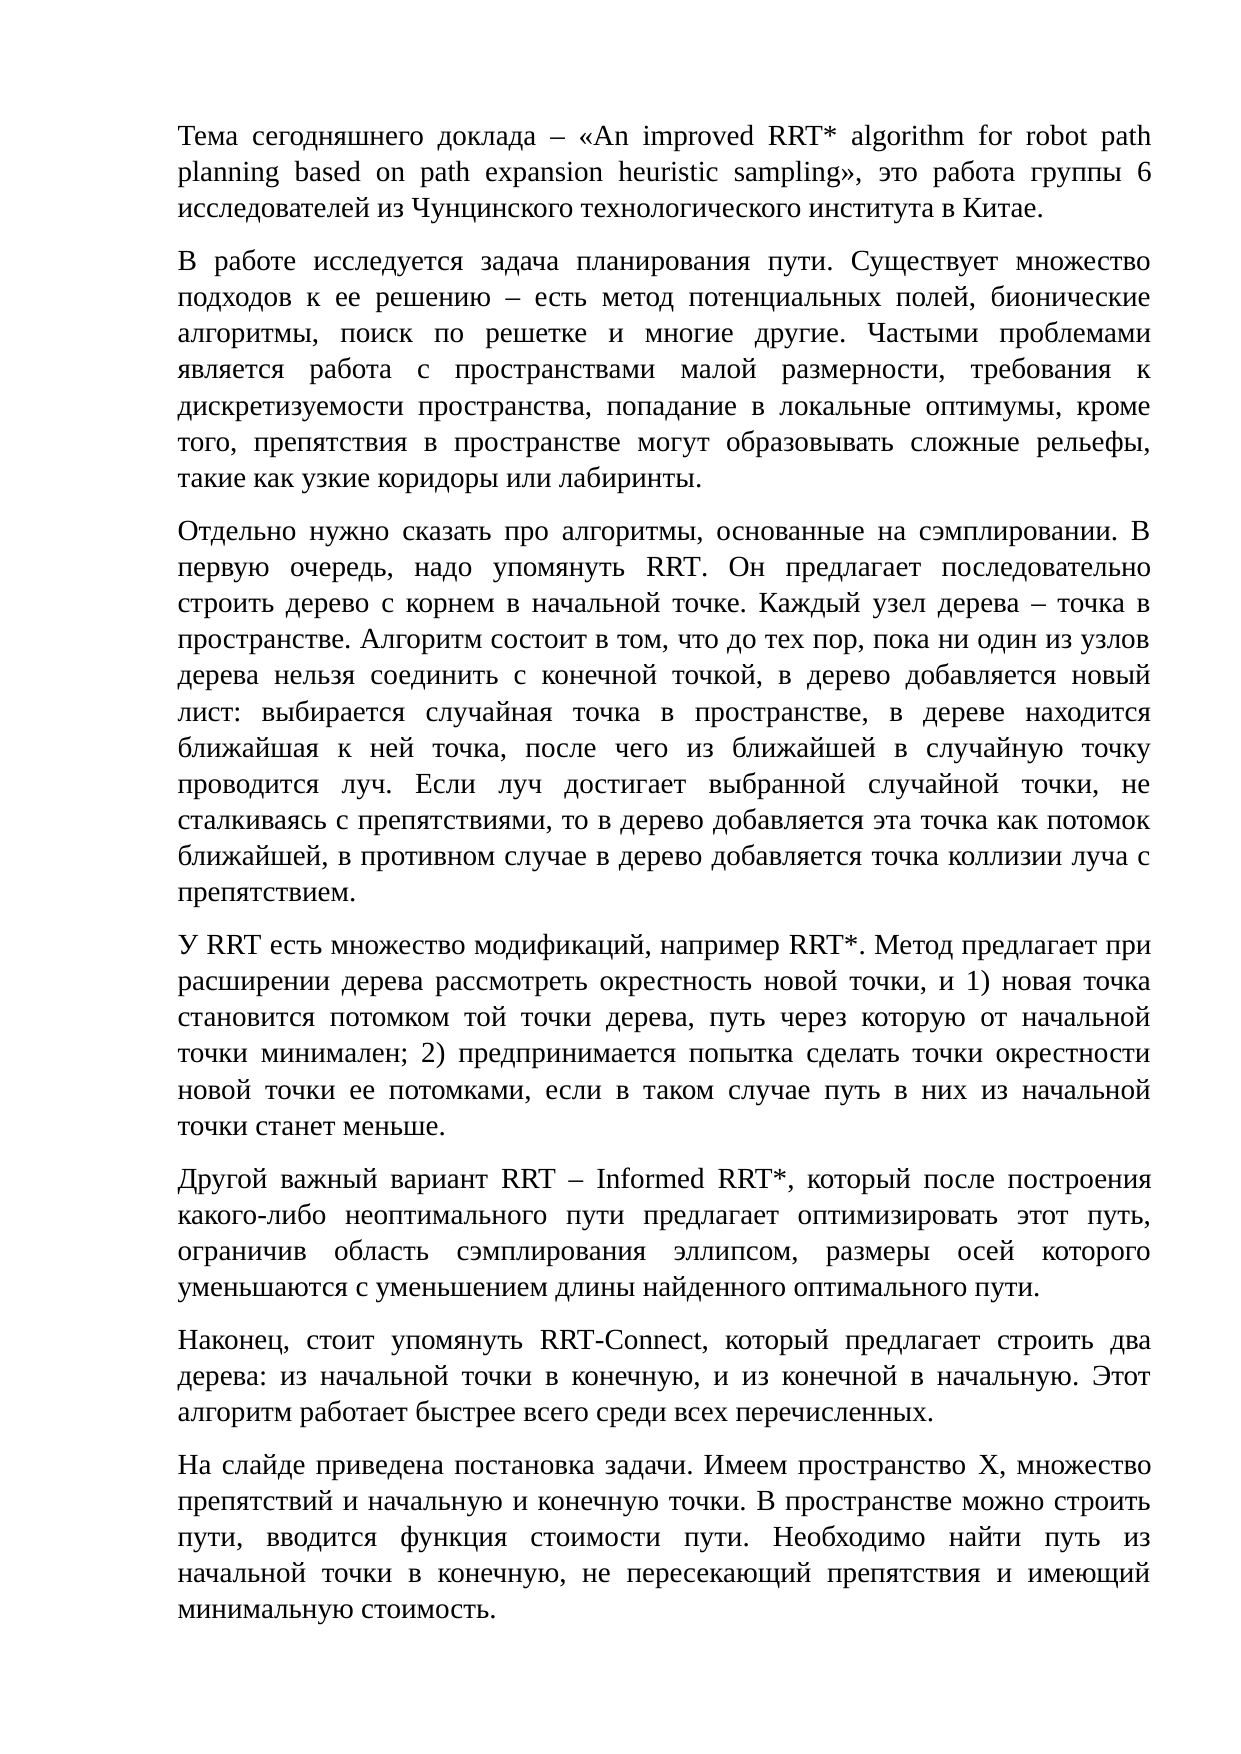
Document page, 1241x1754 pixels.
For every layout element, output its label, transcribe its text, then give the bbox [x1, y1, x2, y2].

text Отдельно нужно сказать про алгоритмы, основанные на сэмплировании. В первую очередь, надо упомянуть RRT. Он предлагает последовательно строить дерево с корнем в начальной точке. Каждый узел дерева – точка в пространстве. Алгоритм состоит в том, что до тех пор, пока ни один из узлов дерева нельзя соединить с конечной точкой, в дерево добавляется новый лист: выбирается случайная точка в пространстве, в дереве находится ближайшая к ней точка, после чего из ближайшей в случайную точку проводится луч. Если луч достигает выбранной случайной точки, не сталкиваясь с препятствиями, то в дерево добавляется эта точка как потомок ближайшей, в противном случае в дерево добавляется точка коллизии луча с препятствием. [177, 513, 1152, 908]
text На слайде приведена постановка задачи. Имеем пространство X, множество препятствий и начальную и конечную точки. В пространстве можно строить пути, вводится функция стоимости пути. Необходимо найти путь из начальной точки в конечную, не пересекающий препятствия и имеющий минимальную стоимость. [177, 1447, 1152, 1625]
text В работе исследуется задача планирования пути. Существует множество подходов к ее решению – есть метод потенциальных полей, бионические алгоритмы, поиск по решетке и многие другие. Частыми проблемами является работа с пространствами малой размерности, требования к дискретизуемости пространства, попадание в локальные оптимумы, кроме того, препятствия в пространстве могут образовывать сложные рельефы, такие как узкие коридоры или лабиринты. [177, 243, 1152, 494]
text Наконец, стоит упомянуть RRT-Connect, который предлагает строить два дерева: из начальной точки в конечную, и из конечной в начальную. Этот алгоритм работает быстрее всего среди всех перечисленных. [177, 1322, 1152, 1428]
text Тема сегодняшнего доклада – «An improved RRT* algorithm for robot path planning based on path expansion heuristic sampling», это работа группы 6 исследователей из Чунцинского технологического института в Китае. [177, 118, 1152, 224]
text Другой важный вариант RRT – Informed RRT*, который после построения какого-либо неоптимального пути предлагает оптимизировать этот путь, ограничив область сэмплирования эллипсом, размеры осей которого уменьшаются с уменьшением длины найденного оптимального пути. [177, 1161, 1152, 1303]
text У RRT есть множество модификаций, например RRT*. Метод предлагает при расширении дерева рассмотреть окрестность новой точки, и 1) новая точка становится потомком той точки дерева, путь через которую от начальной точки минимален; 2) предпринимается попытка сделать точки окрестности новой точки ее потомками, если в таком случае путь в них из начальной точки станет меньше. [177, 927, 1152, 1141]
